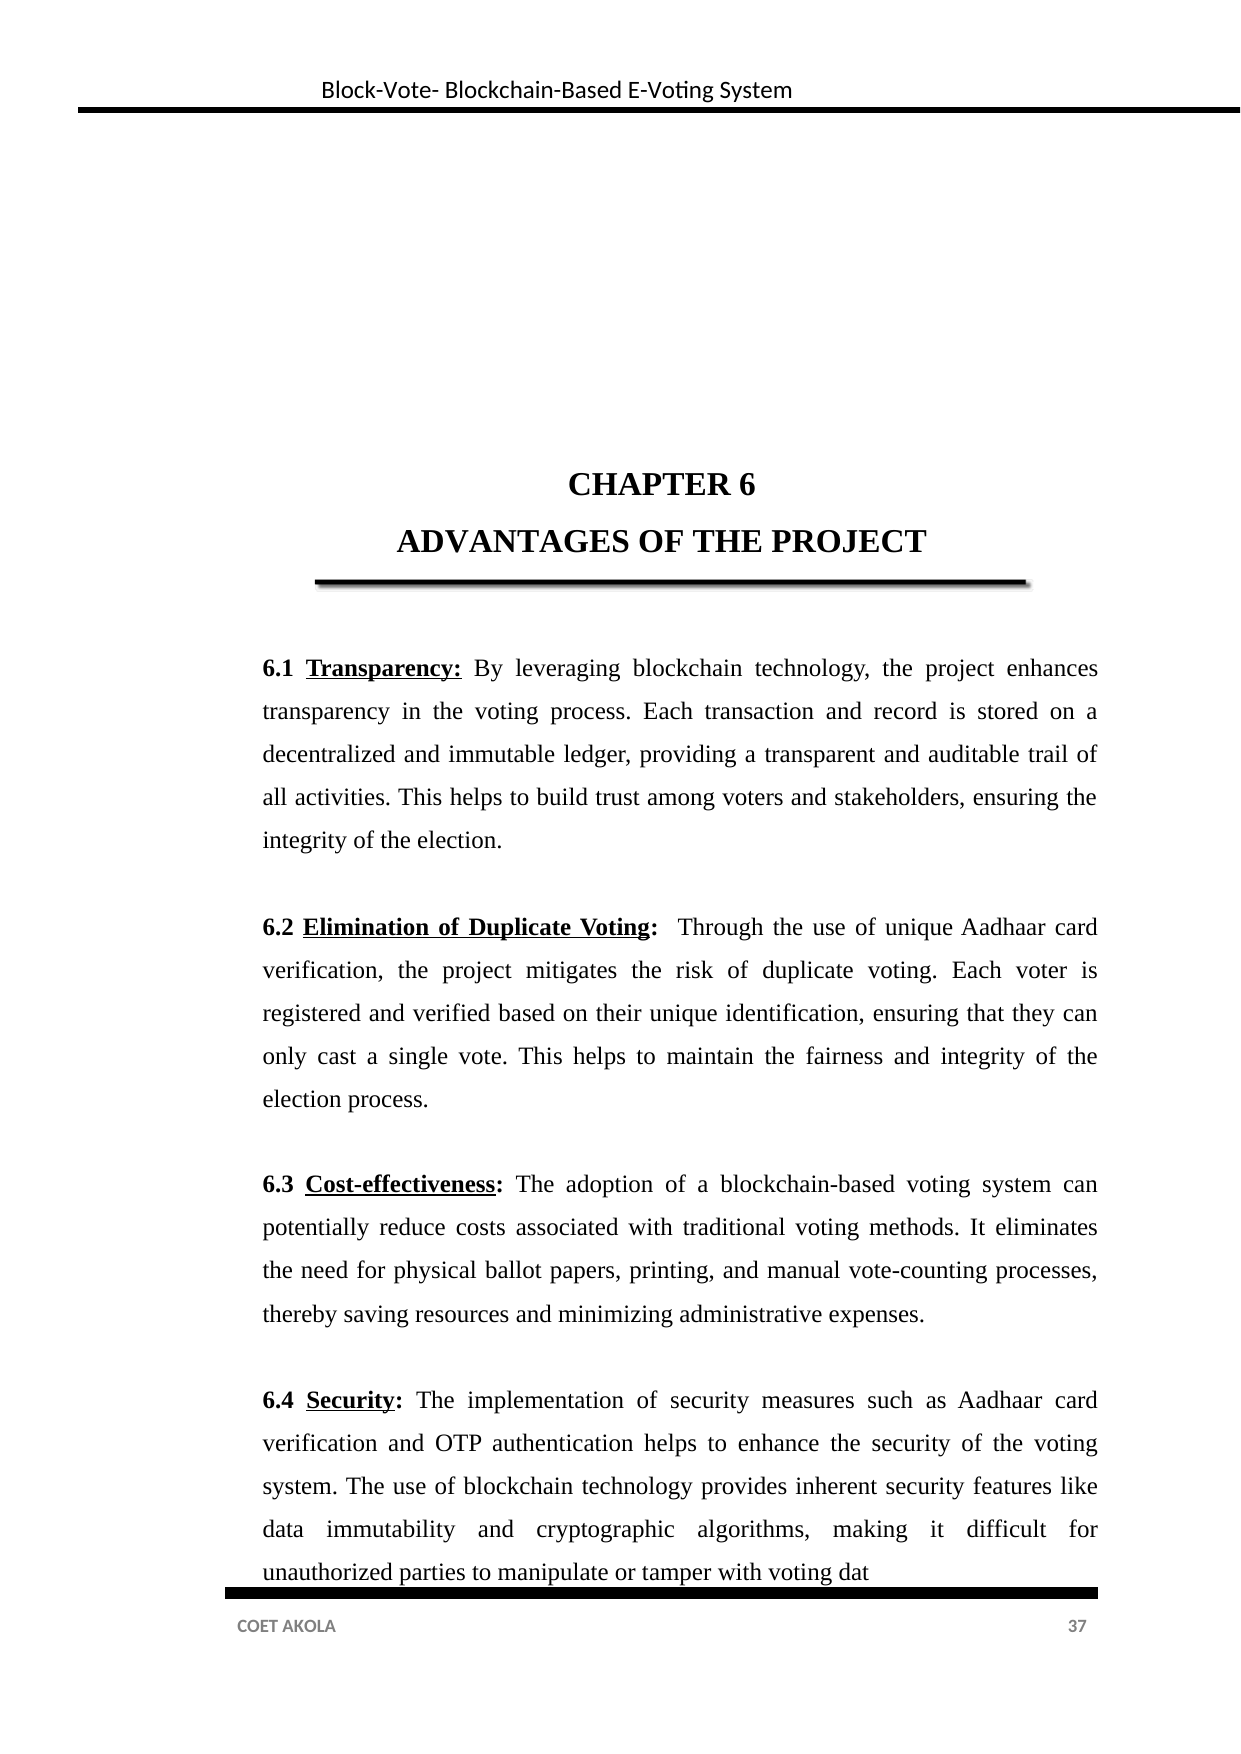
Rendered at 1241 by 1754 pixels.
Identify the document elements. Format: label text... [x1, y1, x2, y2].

list 6.1 Transparency: By leveraging blockchain technology, the project enhances transparency in the voting process. Each transaction and record is stored on a decentralized and immutable ledger, providing a transparent and auditable trail of all activities. This helps to build trust among voters and stakeholders, ensuring the integrity of the election. [262, 653, 1098, 854]
list 6.3 Cost-effectiveness: The adoption of a blockchain-based voting system can potentially reduce costs associated with traditional voting methods. It eliminates the need for physical ballot papers, printing, and manual vote-counting processes, thereby saving resources and minimizing administrative expenses. [262, 1169, 1098, 1327]
picture [314, 578, 1034, 595]
text CHAPTER 6 [225, 464, 1098, 502]
list 6.4 Security: The implementation of security measures such as Aadhaar card verification and OTP authentication helps to enhance the security of the voting system. The use of blockchain technology provides inherent security features like data immutability and cryptographic algorithms, making it difficult for unauthorized parties to manipulate or tamper with voting dat [262, 1385, 1098, 1586]
text ADVANTAGES OF THE PROJECT [225, 521, 1098, 559]
list 6.2 Elimination of Duplicate Voting: Through the use of unique Aadhaar card verification, the project mitigates the risk of duplicate voting. Each voter is registered and verified based on their unique identification, ensuring that they can only cast a single vote. This helps to maintain the fairness and integrity of the election process. [262, 912, 1098, 1113]
